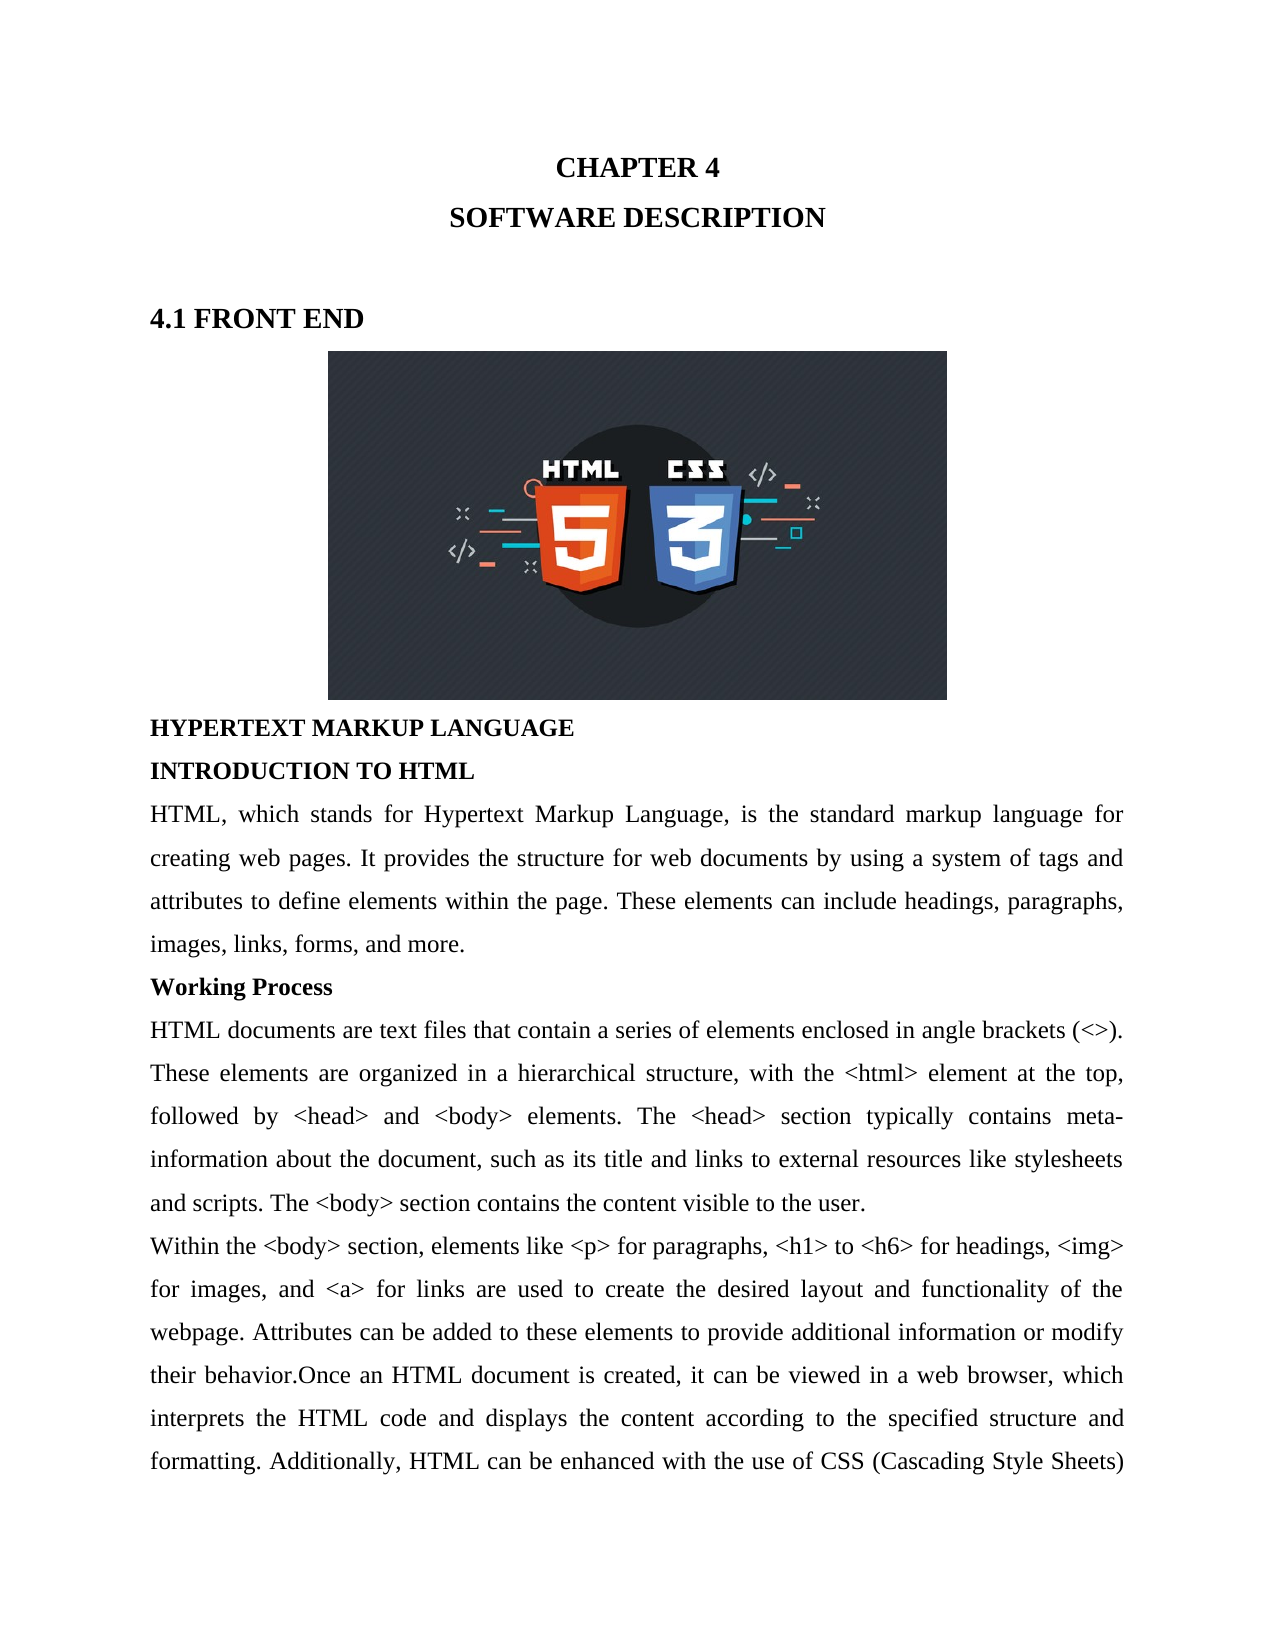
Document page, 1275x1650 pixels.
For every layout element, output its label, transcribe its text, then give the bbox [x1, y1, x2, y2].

text INTRODUCTION TO HTML [150, 900, 1125, 929]
text CHAPTER 4 [150, 294, 1125, 327]
text Working Process [150, 1116, 1125, 1144]
picture [328, 495, 947, 844]
text 4.1 FRONT END [150, 445, 1125, 478]
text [150, 1374, 1125, 1489]
text HYPERTEXT MARKUP LANGUAGE [150, 857, 1125, 886]
text HTML documents are text files that contain a series of elements enclosed in angle brackets (<>). These elements are organized in a hierarchical structure, with the <html> element at the top, followed by <head> and <body> elements. The <head> section typically contains meta-information about the document, such as its title and links to external resources like stylesheets and scripts. The <body> section contains the content visible to the user. [150, 1159, 1125, 1360]
text HTML, which stands for Hypertext Markup Language, is the standard markup language for creating web pages. It provides the structure for web documents by using a system of tags and attributes to define elements within the page. These elements can include headings, paragraphs, images, links, forms, and more. [150, 943, 1125, 1101]
text SOFTWARE DESCRIPTION [150, 344, 1125, 378]
